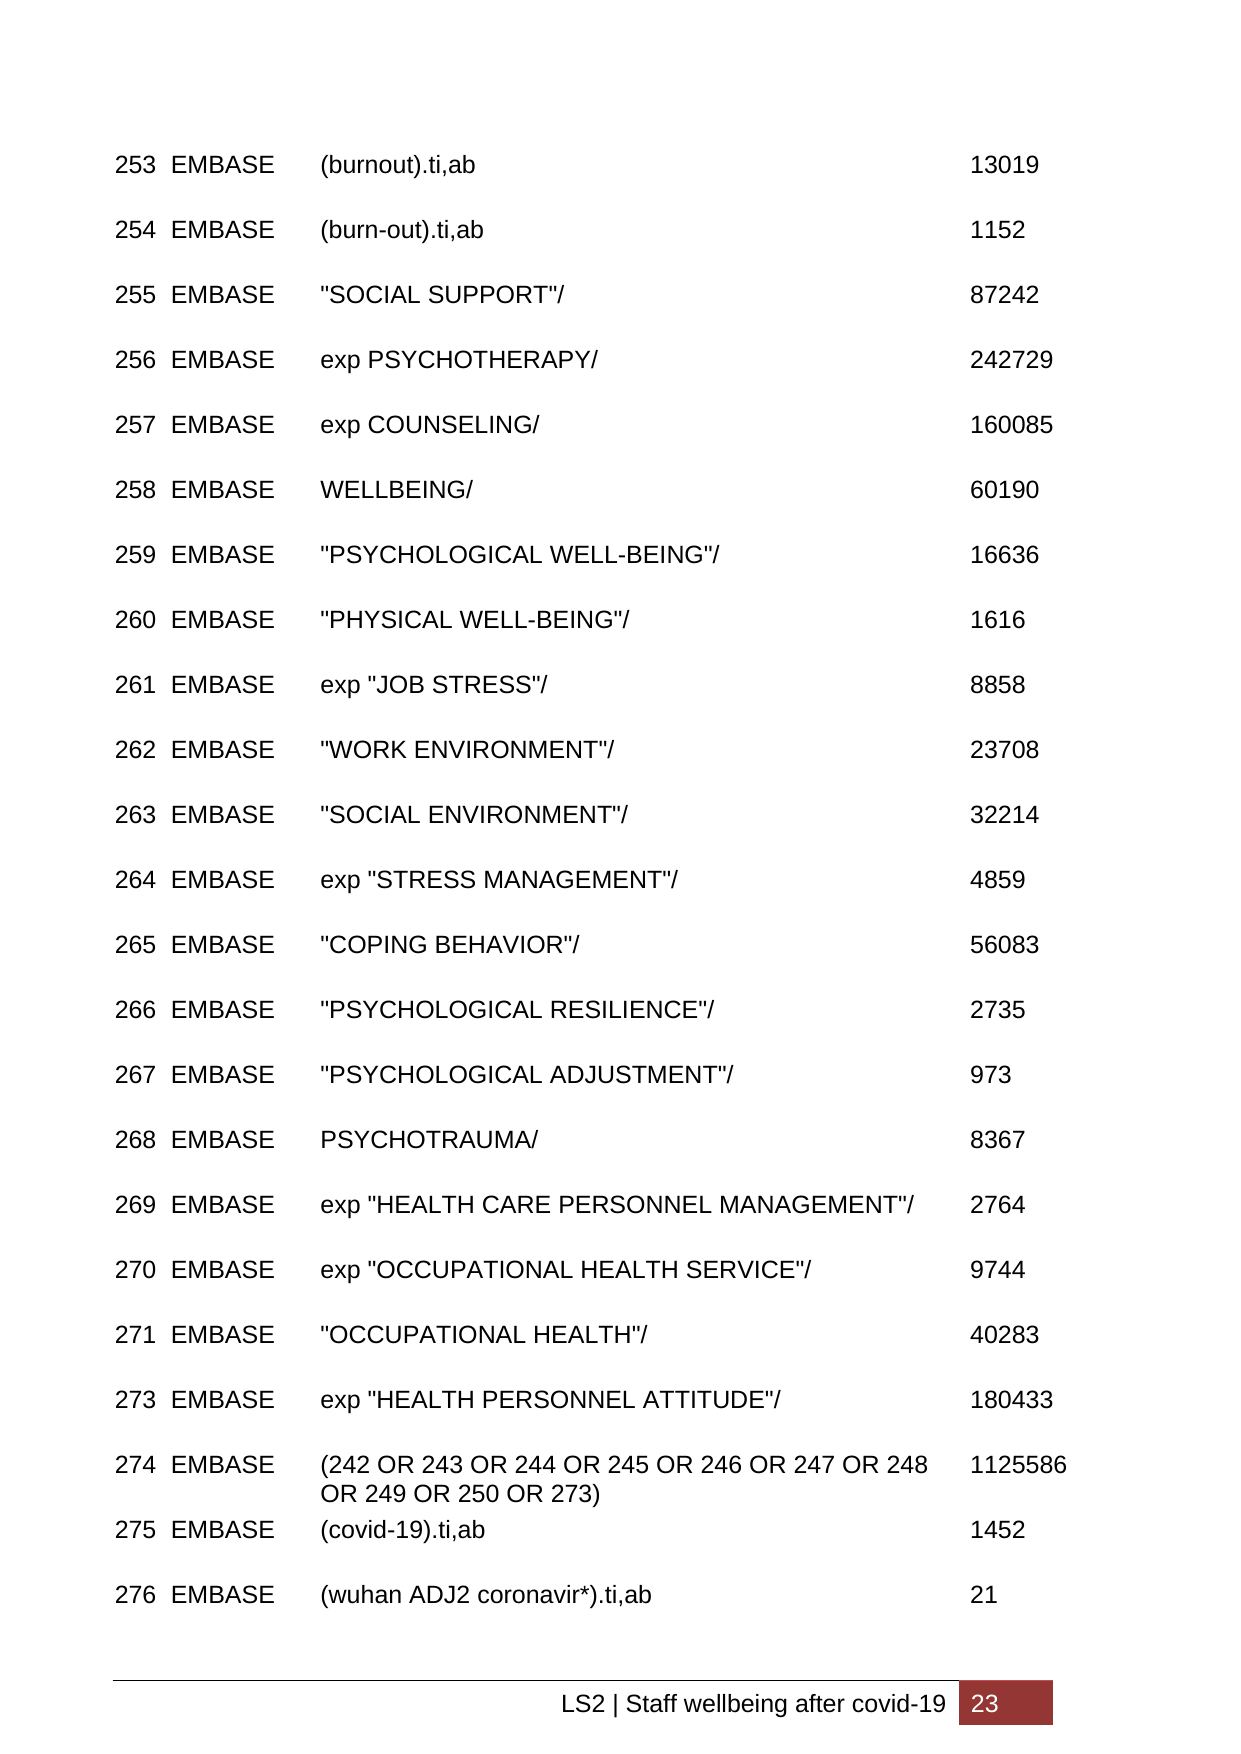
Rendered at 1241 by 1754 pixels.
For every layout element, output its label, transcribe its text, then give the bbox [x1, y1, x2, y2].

table_cell (covid-19).ti,ab [319, 1515, 969, 1580]
table_cell 275 [114, 1515, 169, 1580]
table_cell 40283 [969, 1320, 1084, 1385]
table_cell 23708 [969, 735, 1084, 800]
table_cell (wuhan ADJ2 coronavir*).ti,ab [319, 1580, 969, 1645]
table_cell 273 [114, 1385, 169, 1450]
table_cell 268 [114, 1125, 169, 1190]
table_cell "WORK ENVIRONMENT"/ [319, 735, 969, 800]
table_cell EMBASE [170, 475, 319, 540]
table_cell 2764 [969, 1190, 1084, 1255]
table_cell 254 [114, 215, 169, 280]
table_cell EMBASE [170, 1580, 319, 1645]
table_cell exp "OCCUPATIONAL HEALTH SERVICE"/ [319, 1255, 969, 1320]
table_cell "SOCIAL SUPPORT"/ [319, 280, 969, 345]
table_cell EMBASE [170, 1450, 319, 1515]
table_cell 276 [114, 1580, 169, 1645]
table_cell EMBASE [170, 865, 319, 930]
table_cell EMBASE [170, 215, 319, 280]
table_cell 973 [969, 1060, 1084, 1125]
table_cell 257 [114, 410, 169, 475]
table_cell 60190 [969, 475, 1084, 540]
table_cell (242 OR 243 OR 244 OR 245 OR 246 OR 247 OR 248 OR 249 OR 250 OR 273) [319, 1450, 969, 1515]
table_cell exp PSYCHOTHERAPY/ [319, 345, 969, 410]
table_cell "PSYCHOLOGICAL ADJUSTMENT"/ [319, 1060, 969, 1125]
table_cell EMBASE [170, 410, 319, 475]
table_cell EMBASE [170, 800, 319, 865]
table_cell EMBASE [170, 930, 319, 995]
table_cell 1152 [969, 215, 1084, 280]
table_cell 255 [114, 280, 169, 345]
table_cell EMBASE [170, 995, 319, 1060]
table_cell exp "HEALTH PERSONNEL ATTITUDE"/ [319, 1385, 969, 1450]
table_cell EMBASE [170, 1190, 319, 1255]
table_cell "PSYCHOLOGICAL RESILIENCE"/ [319, 995, 969, 1060]
table_cell 21 [969, 1580, 1084, 1645]
table_cell 266 [114, 995, 169, 1060]
table_cell EMBASE [170, 1515, 319, 1580]
table_cell EMBASE [170, 1385, 319, 1450]
table_cell 1452 [969, 1515, 1084, 1580]
table_cell 265 [114, 930, 169, 995]
table_cell 180433 [969, 1385, 1084, 1450]
table_cell EMBASE [170, 1320, 319, 1385]
table_cell 16636 [969, 540, 1084, 605]
table_cell exp "STRESS MANAGEMENT"/ [319, 865, 969, 930]
table_cell PSYCHOTRAUMA/ [319, 1125, 969, 1190]
table_cell EMBASE [170, 605, 319, 670]
table_cell exp COUNSELING/ [319, 410, 969, 475]
table_cell 274 [114, 1450, 169, 1515]
table_cell 270 [114, 1255, 169, 1320]
table_cell "PHYSICAL WELL-BEING"/ [319, 605, 969, 670]
table_cell EMBASE [170, 1060, 319, 1125]
table_cell 262 [114, 735, 169, 800]
table_cell 269 [114, 1190, 169, 1255]
table_cell 258 [114, 475, 169, 540]
table_cell EMBASE [170, 735, 319, 800]
table_cell 4859 [969, 865, 1084, 930]
table_cell EMBASE [170, 1125, 319, 1190]
table_cell 271 [114, 1320, 169, 1385]
table_cell 267 [114, 1060, 169, 1125]
table_cell 260 [114, 605, 169, 670]
table_cell exp "HEALTH CARE PERSONNEL MANAGEMENT"/ [319, 1190, 969, 1255]
table_cell "PSYCHOLOGICAL WELL-BEING"/ [319, 540, 969, 605]
table_cell EMBASE [170, 345, 319, 410]
table_cell 13019 [969, 150, 1084, 215]
table_cell "COPING BEHAVIOR"/ [319, 930, 969, 995]
table_cell 8367 [969, 1125, 1084, 1190]
table_cell EMBASE [170, 670, 319, 735]
table_cell EMBASE [170, 150, 319, 215]
table_cell 256 [114, 345, 169, 410]
table_cell 263 [114, 800, 169, 865]
table_cell 160085 [969, 410, 1084, 475]
table_cell 8858 [969, 670, 1084, 735]
table_cell EMBASE [170, 280, 319, 345]
table_cell 9744 [969, 1255, 1084, 1320]
table_cell EMBASE [170, 1255, 319, 1320]
table_cell 259 [114, 540, 169, 605]
table_cell 253 [114, 150, 169, 215]
table_cell 261 [114, 670, 169, 735]
table_cell 2735 [969, 995, 1084, 1060]
table_cell (burnout).ti,ab [319, 150, 969, 215]
table_cell 242729 [969, 345, 1084, 410]
table_cell EMBASE [170, 540, 319, 605]
table_cell (burn-out).ti,ab [319, 215, 969, 280]
table_cell 1125586 [969, 1450, 1084, 1515]
table_cell 56083 [969, 930, 1084, 995]
table_cell 1616 [969, 605, 1084, 670]
table_cell exp "JOB STRESS"/ [319, 670, 969, 735]
table_cell WELLBEING/ [319, 475, 969, 540]
table_cell 32214 [969, 800, 1084, 865]
table_cell "SOCIAL ENVIRONMENT"/ [319, 800, 969, 865]
table_cell "OCCUPATIONAL HEALTH"/ [319, 1320, 969, 1385]
table_cell 87242 [969, 280, 1084, 345]
table_cell 264 [114, 865, 169, 930]
